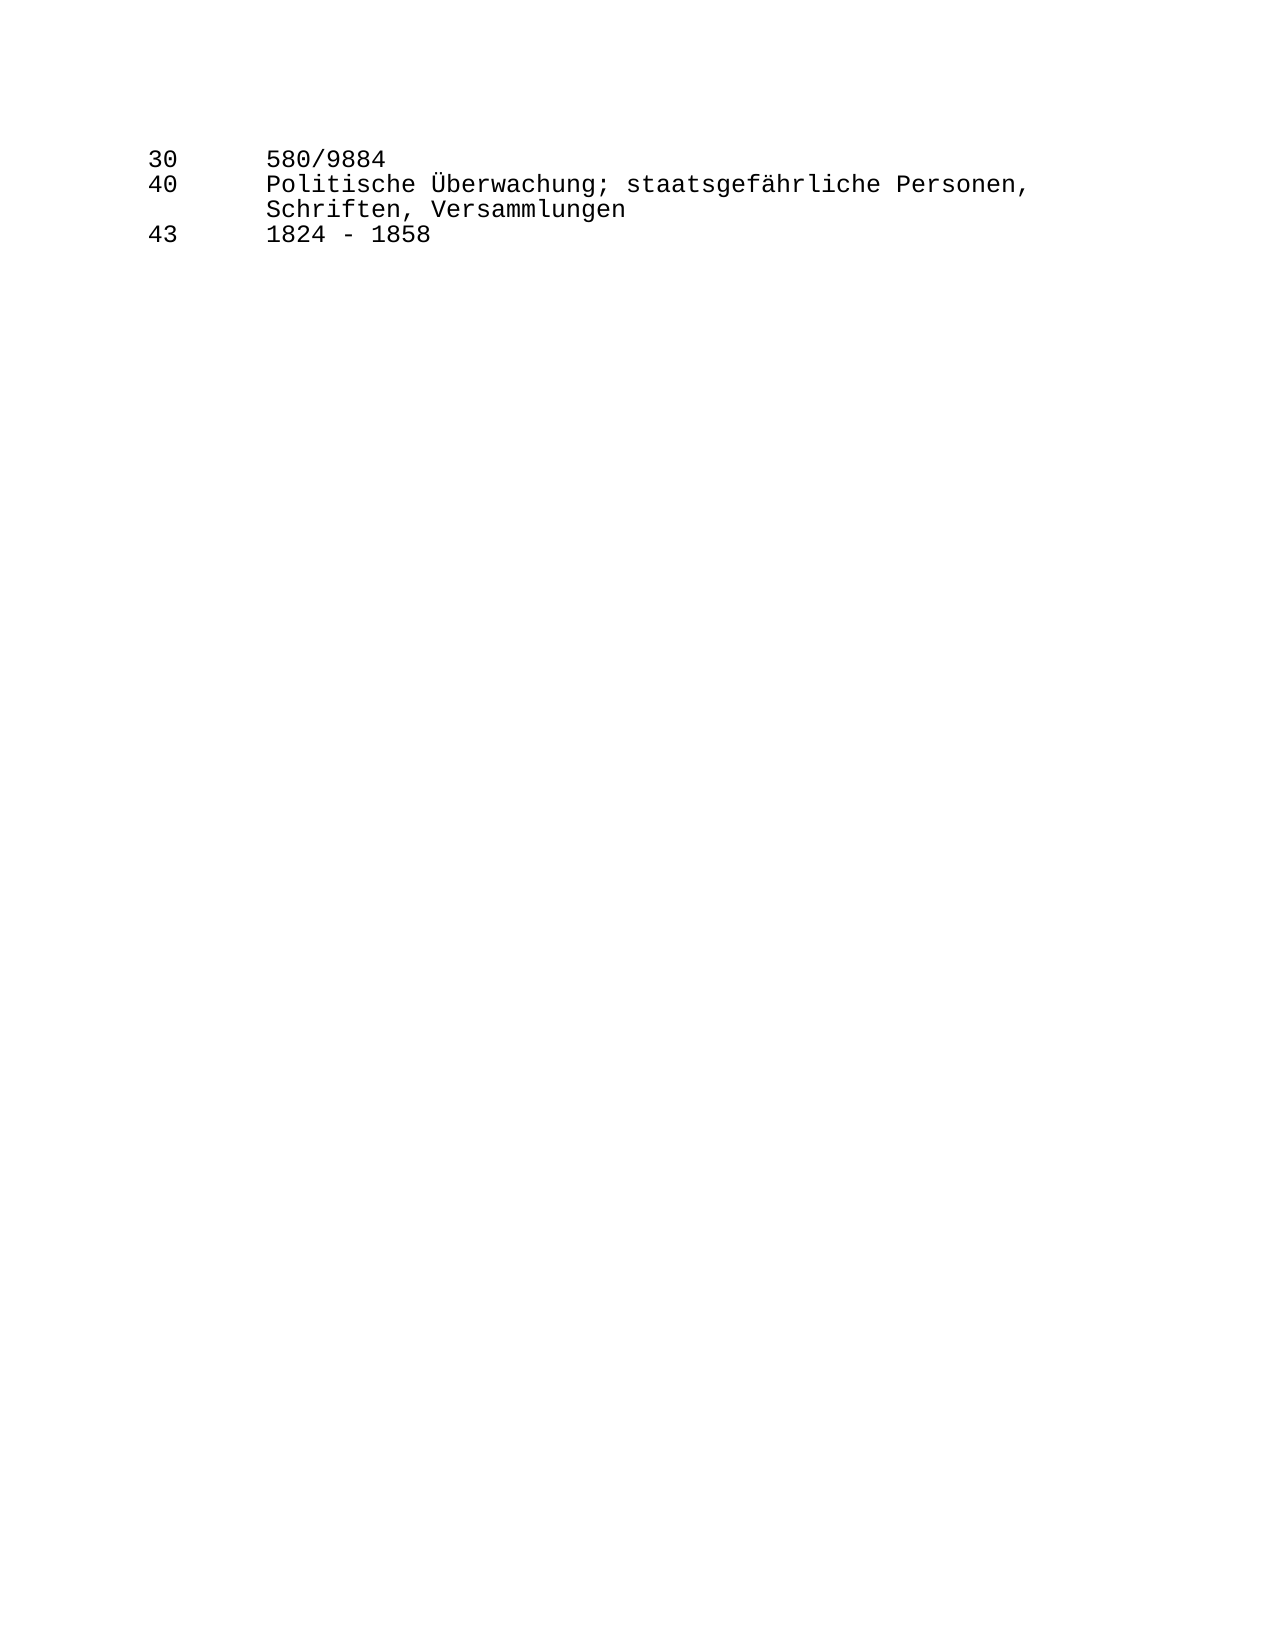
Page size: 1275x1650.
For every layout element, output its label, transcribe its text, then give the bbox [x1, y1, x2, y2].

text 30 580/9884 [148, 148, 1127, 173]
text 40 Politische Überwachung; s[2{staatsgefährliche} Personen, 1{Schriften}]s, Versammlungen [148, 173, 1127, 223]
text 43 1824 - 1858 [148, 223, 1127, 248]
